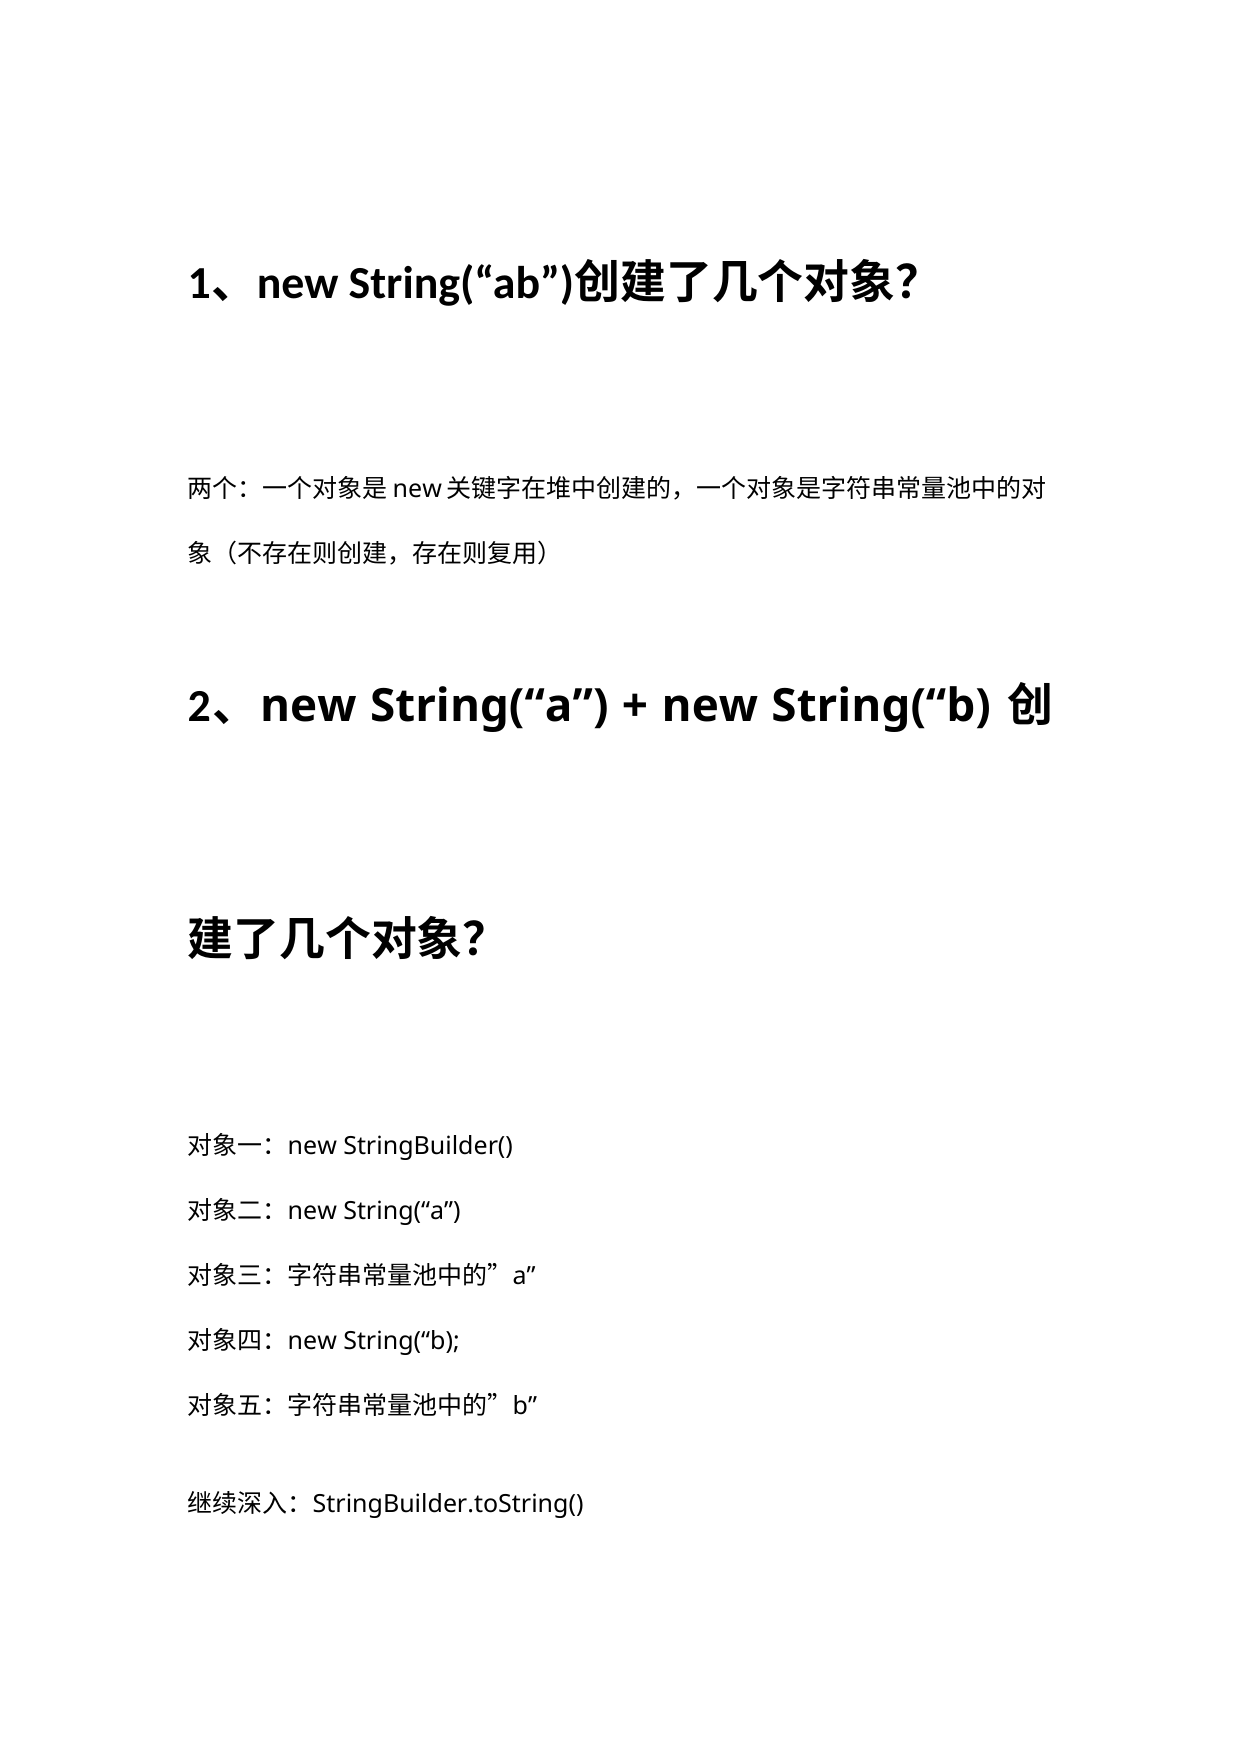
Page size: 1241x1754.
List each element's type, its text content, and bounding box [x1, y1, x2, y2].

text 继续深入：StringBuilder.toString() [187, 1469, 1053, 1534]
text 对象五：字符串常量池中的”b” [187, 1371, 1053, 1436]
subtitle 2、new String(“a”) + new String(“b) 创建了几个对象？ [187, 652, 1053, 984]
text 对象三：字符串常量池中的”a” [187, 1241, 1053, 1306]
text 对象二：new String(“a”) [187, 1176, 1053, 1241]
subtitle 1、new String(“ab”)创建了几个对象？ [187, 230, 1053, 327]
text 两个：一个对象是new关键字在堆中创建的，一个对象是字符串常量池中的对象（不存在则创建，存在则复用） [187, 454, 1053, 584]
text 对象四：new String(“b); [187, 1306, 1053, 1371]
text 对象一：new StringBuilder() [187, 1111, 1053, 1176]
